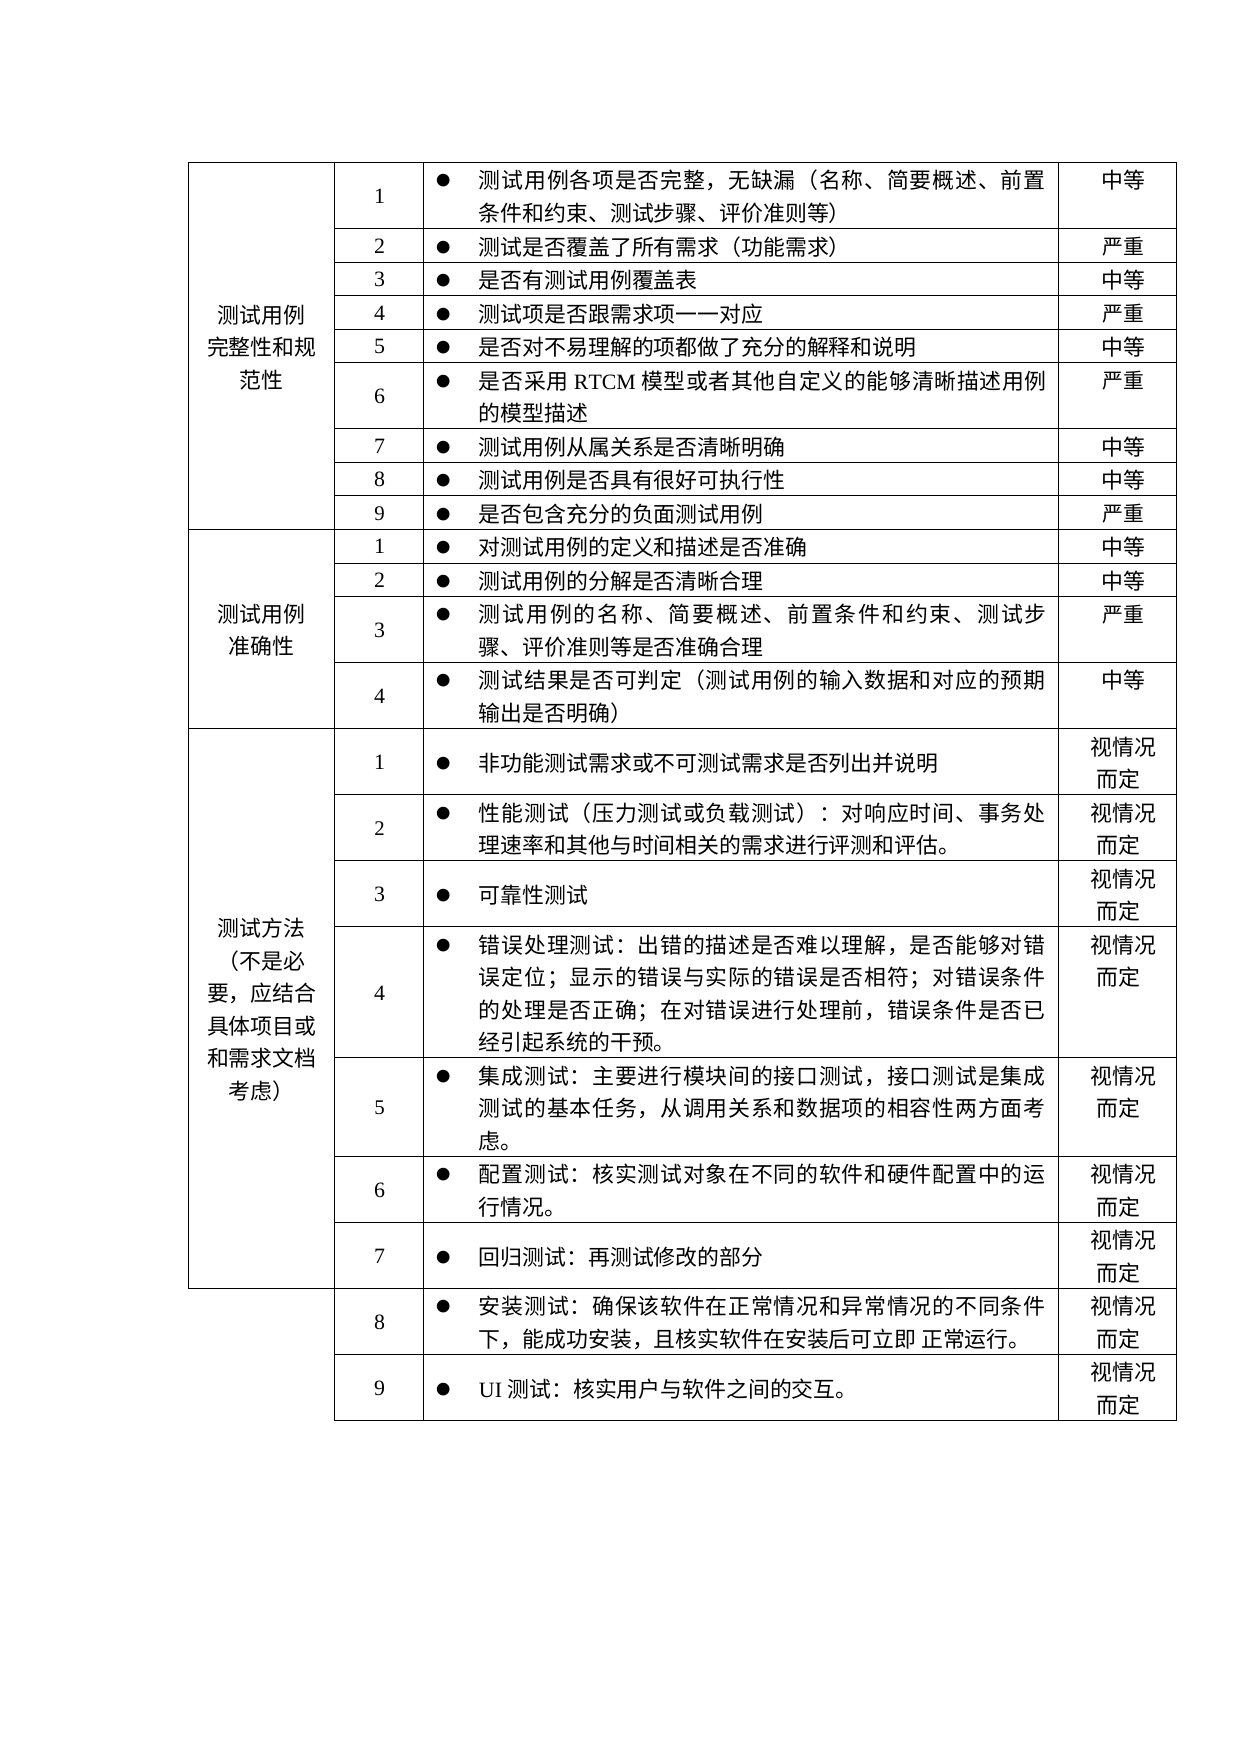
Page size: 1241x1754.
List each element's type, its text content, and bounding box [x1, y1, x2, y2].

table_cell 中等 [1059, 330, 1176, 362]
table_cell 2 [335, 564, 423, 596]
table_cell 中等 [1059, 530, 1176, 562]
table_cell 视情况而定 [1059, 1157, 1176, 1222]
table_cell 2 [335, 795, 423, 860]
table_cell 视情况而定 [1059, 861, 1176, 926]
table_cell 测试用例 准确性 [189, 530, 334, 728]
table_cell 测试项是否跟需求项一一对应 [424, 296, 1058, 329]
table_cell 回归测试：再测试修改的部分 [424, 1223, 1058, 1288]
table_cell 3 [335, 263, 423, 295]
table_cell 严重 [1059, 597, 1176, 662]
table_cell 测试用例的分解是否清晰合理 [424, 564, 1058, 596]
table_cell 是否对不易理解的项都做了充分的解释和说明 [424, 330, 1058, 362]
table_cell 9 [335, 1355, 423, 1420]
table_cell 1 [335, 163, 423, 228]
table_cell 严重 [1059, 496, 1176, 529]
table_cell 视情况而定 [1059, 1355, 1176, 1420]
table_cell 视情况而定 [1059, 795, 1176, 860]
table_cell 测试方法（不是必要，应结合具体项目或和需求文档考虑） [189, 729, 334, 1288]
table_cell 4 [335, 663, 423, 728]
table_cell 严重 [1059, 296, 1176, 329]
table_cell 严重 [1059, 363, 1176, 428]
table_cell 6 [335, 1157, 423, 1222]
table_cell 8 [335, 1289, 423, 1354]
table_cell 测试用例从属关系是否清晰明确 [424, 429, 1058, 462]
table_cell 7 [335, 1223, 423, 1288]
table_cell 可靠性测试 [424, 861, 1058, 926]
table_cell 测试用例的名称、简要概述、前置条件和约束、测试步骤、评价准则等是否准确合理 [424, 597, 1058, 662]
table_cell 中等 [1059, 429, 1176, 462]
table_cell 测试用例 完整性和规范性 [189, 163, 334, 529]
table_cell 是否包含充分的负面测试用例 [424, 496, 1058, 529]
table_cell 测试结果是否可判定（测试用例的输入数据和对应的预期输出是否明确） [424, 663, 1058, 728]
table_cell 9 [335, 496, 423, 529]
table_cell 配置测试：核实测试对象在不同的软件和硬件配置中的运行情况。 [424, 1157, 1058, 1222]
table_cell 7 [335, 429, 423, 462]
table_cell 性能测试（压力测试或负载测试）：对响应时间、事务处理速率和其他与时间相关的需求进行评测和评估。 [424, 795, 1058, 860]
table_cell 视情况而定 [1059, 1223, 1176, 1288]
table_cell 2 [335, 229, 423, 262]
table_cell 中等 [1059, 564, 1176, 596]
table_cell 5 [335, 330, 423, 362]
table_cell 3 [335, 861, 423, 926]
table_cell 视情况而定 [1059, 729, 1176, 794]
table_cell 集成测试：主要进行模块间的接口测试，接口测试是集成测试的基本任务，从调用关系和数据项的相容性两方面考虑。 [424, 1058, 1058, 1156]
table_cell UI 测试：核实用户与软件之间的交互。 [424, 1355, 1058, 1420]
table_cell 中等 [1059, 263, 1176, 295]
table_cell 测试是否覆盖了所有需求（功能需求） [424, 229, 1058, 262]
table_cell 安装测试：确保该软件在正常情况和异常情况的不同条件下，能成功安装，且核实软件在安装后可立即 正常运行。 [424, 1289, 1058, 1354]
table_cell 视情况而定 [1059, 927, 1176, 1057]
table_cell 错误处理测试：出错的描述是否难以理解，是否能够对错误定位；显示的错误与实际的错误是否相符；对错误条件的处理是否正确；在对错误进行处理前，错误条件是否已经引起系统的干预。 [424, 927, 1058, 1057]
table_cell 中等 [1059, 163, 1176, 228]
table_cell 非功能测试需求或不可测试需求是否列出并说明 [424, 729, 1058, 794]
table_cell 是否有测试用例覆盖表 [424, 263, 1058, 295]
table_cell 中等 [1059, 663, 1176, 728]
table_cell 视情况而定 [1059, 1058, 1176, 1156]
table_cell 严重 [1059, 229, 1176, 262]
table_cell 3 [335, 597, 423, 662]
table_cell 1 [335, 530, 423, 562]
table_cell 测试用例各项是否完整，无缺漏（名称、简要概述、前置条件和约束、测试步骤、评价准则等） [424, 163, 1058, 228]
table_cell 中等 [1059, 463, 1176, 495]
table_cell 4 [335, 927, 423, 1057]
table_cell 是否采用RTCM模型或者其他自定义的能够清晰描述用例的模型描述 [424, 363, 1058, 428]
table_cell 8 [335, 463, 423, 495]
table_cell 视情况而定 [1059, 1289, 1176, 1354]
table_cell 对测试用例的定义和描述是否准确 [424, 530, 1058, 562]
table_cell 5 [335, 1058, 423, 1156]
table_cell 测试用例是否具有很好可执行性 [424, 463, 1058, 495]
table_cell 4 [335, 296, 423, 329]
table_cell 1 [335, 729, 423, 794]
table_cell 6 [335, 363, 423, 428]
